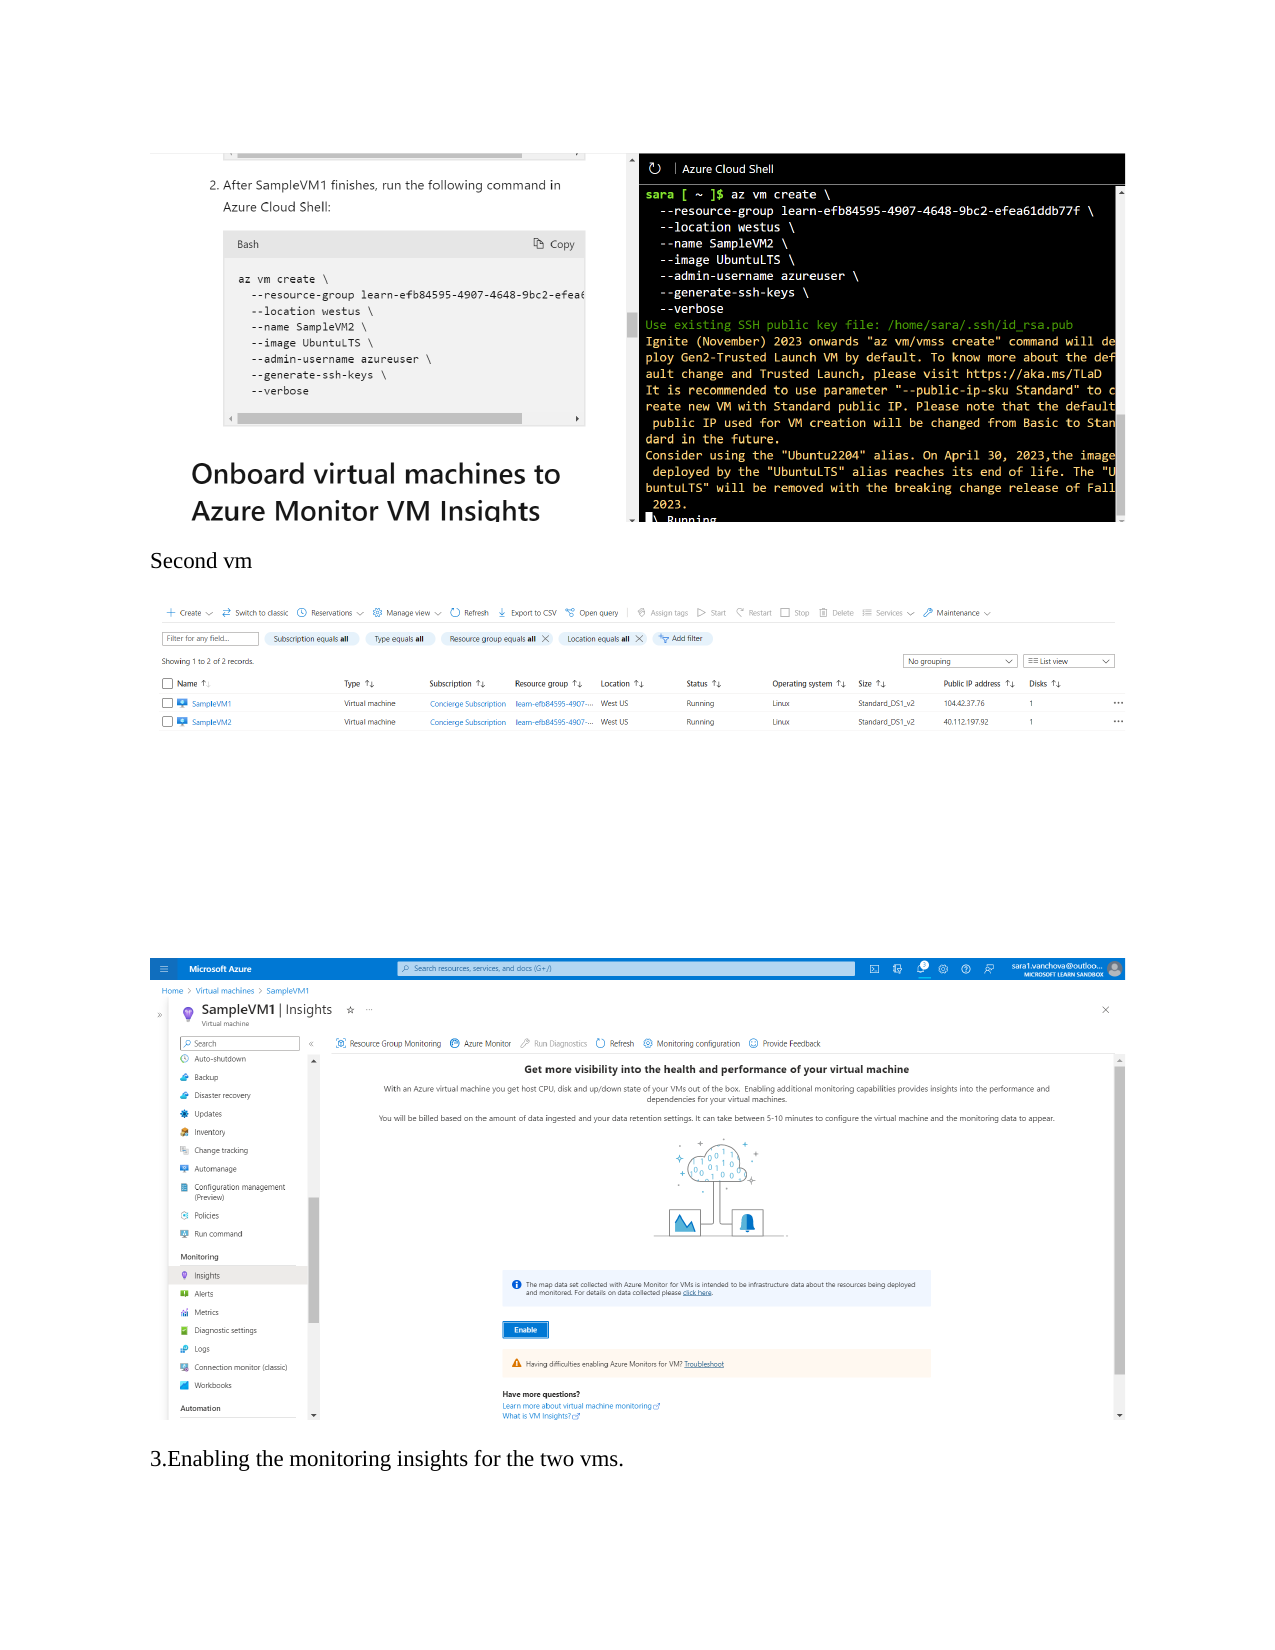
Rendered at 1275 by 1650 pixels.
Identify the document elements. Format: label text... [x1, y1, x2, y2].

text 3.Enabling the monitoring insights for the two vms. [150, 1444, 1125, 1471]
picture [150, 150, 1125, 522]
text Second vm [150, 547, 1125, 573]
picture [150, 958, 1125, 1420]
picture [150, 598, 1125, 883]
